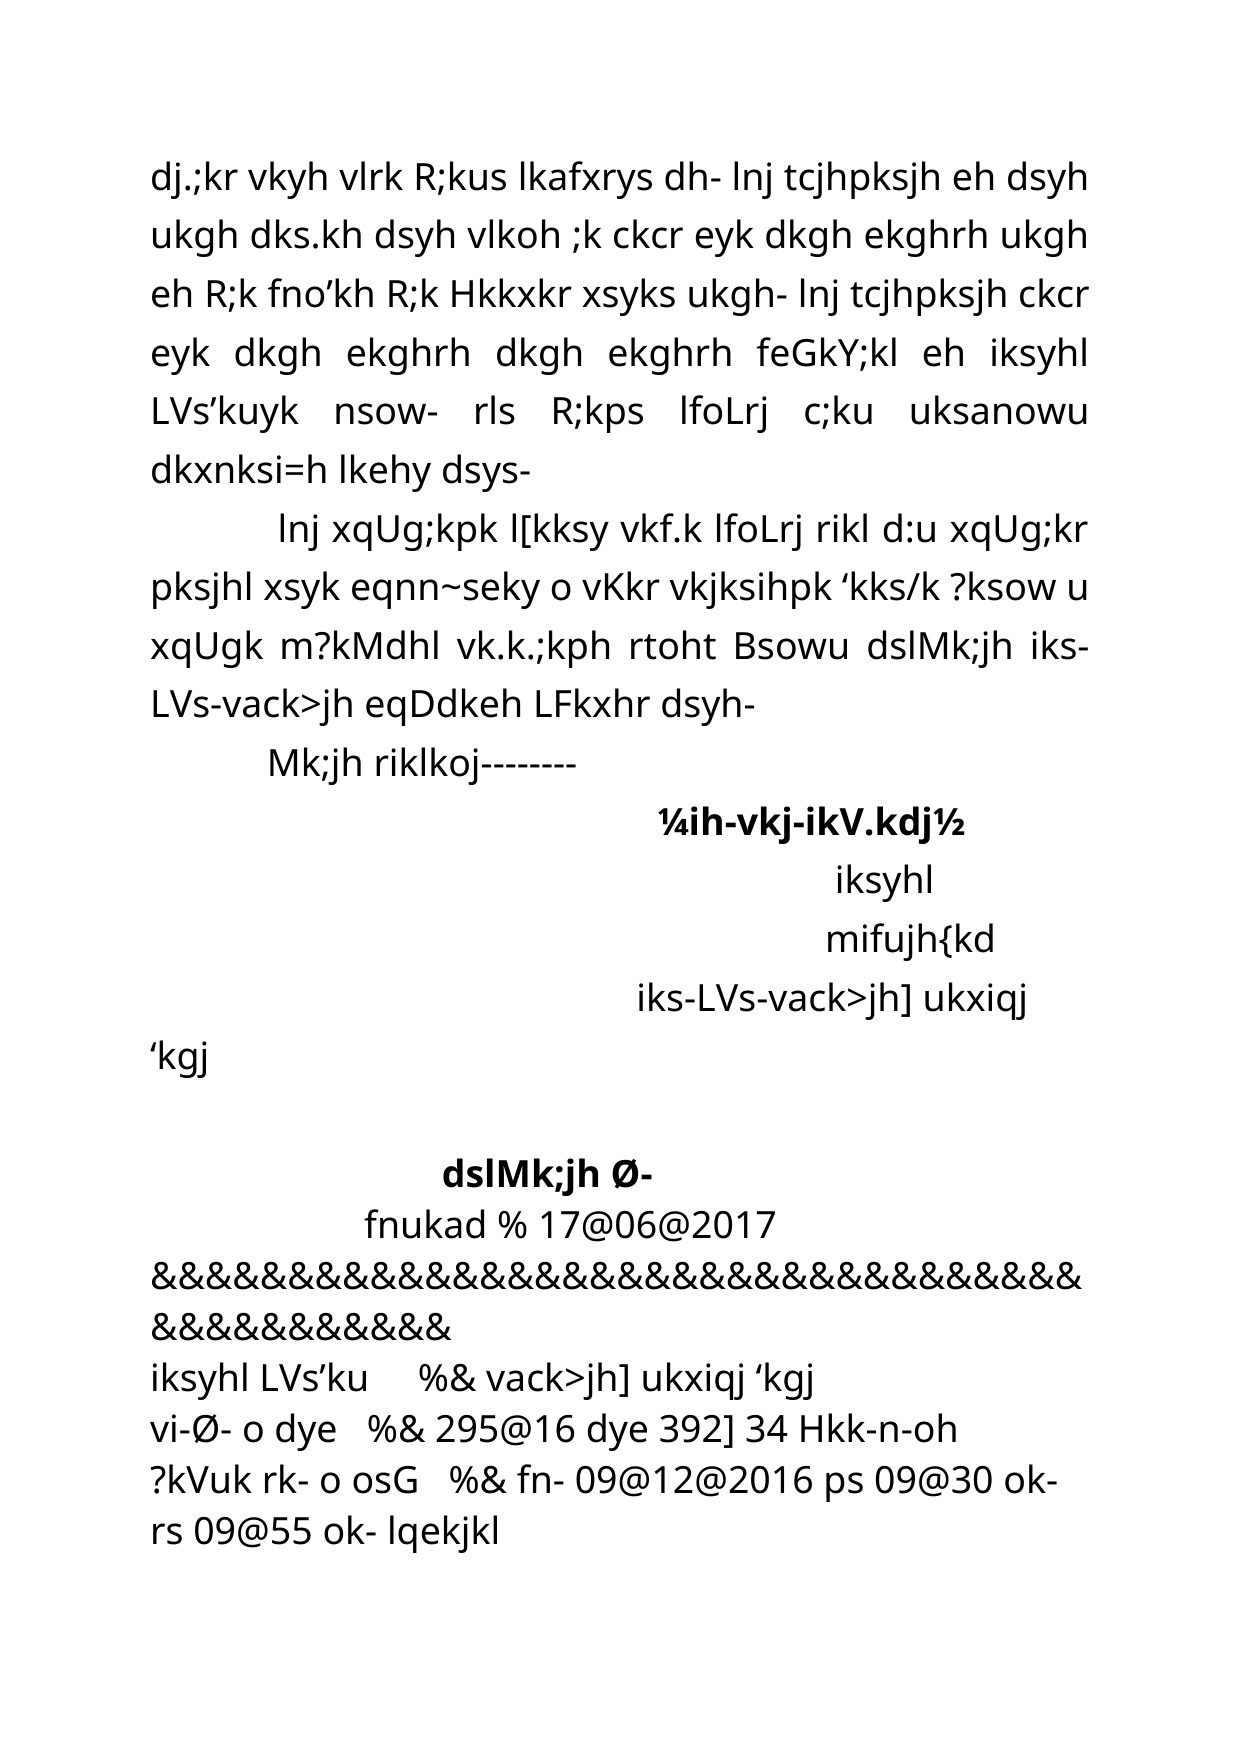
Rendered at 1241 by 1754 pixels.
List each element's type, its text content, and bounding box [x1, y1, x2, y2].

text &&&&&&&&&&&&&&&&&&&&&&&&&&&&&&&&&&&&&&&&&&&&& [150, 1249, 1090, 1351]
text dslMk;jh Ø- [150, 1147, 1090, 1198]
text iks-LVs-vack>jh] ukxiqj ‘kgj [150, 971, 1090, 1081]
text ¼ih-vkj-ikV.kdj½ [150, 795, 1090, 846]
text fnukad % 17@06@2017 [150, 1198, 1090, 1249]
text ?kVuk rk- o osG %& fn- 09@12@2016 ps 09@30 ok- rs 09@55 ok- lqekjkl [150, 1453, 1090, 1555]
text vi-Ø- o dye %& 295@16 dye 392] 34 Hkk-n-oh [150, 1402, 1090, 1453]
text lnj xqUg;kpk l[kksy vkf.k lfoLrj rikl d:u xqUg;kr pksjhl xsyk eqnn~seky o vKkr vkjksihpk ‘kks/k ?ksow u xqUgk m?kMdhl vk.k.;kph rtoht Bsowu dslMk;jh iks-LVs-vack>jh eqDdkeh LFkxhr dsyh- [150, 502, 1090, 729]
text iksyhl mifujh{kd [825, 854, 1090, 963]
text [150, 150, 1090, 494]
text Mk;jh riklkoj-------- [150, 736, 1090, 787]
text iksyhl LVs’ku %& vack>jh] ukxiqj ‘kgj [150, 1351, 1090, 1402]
